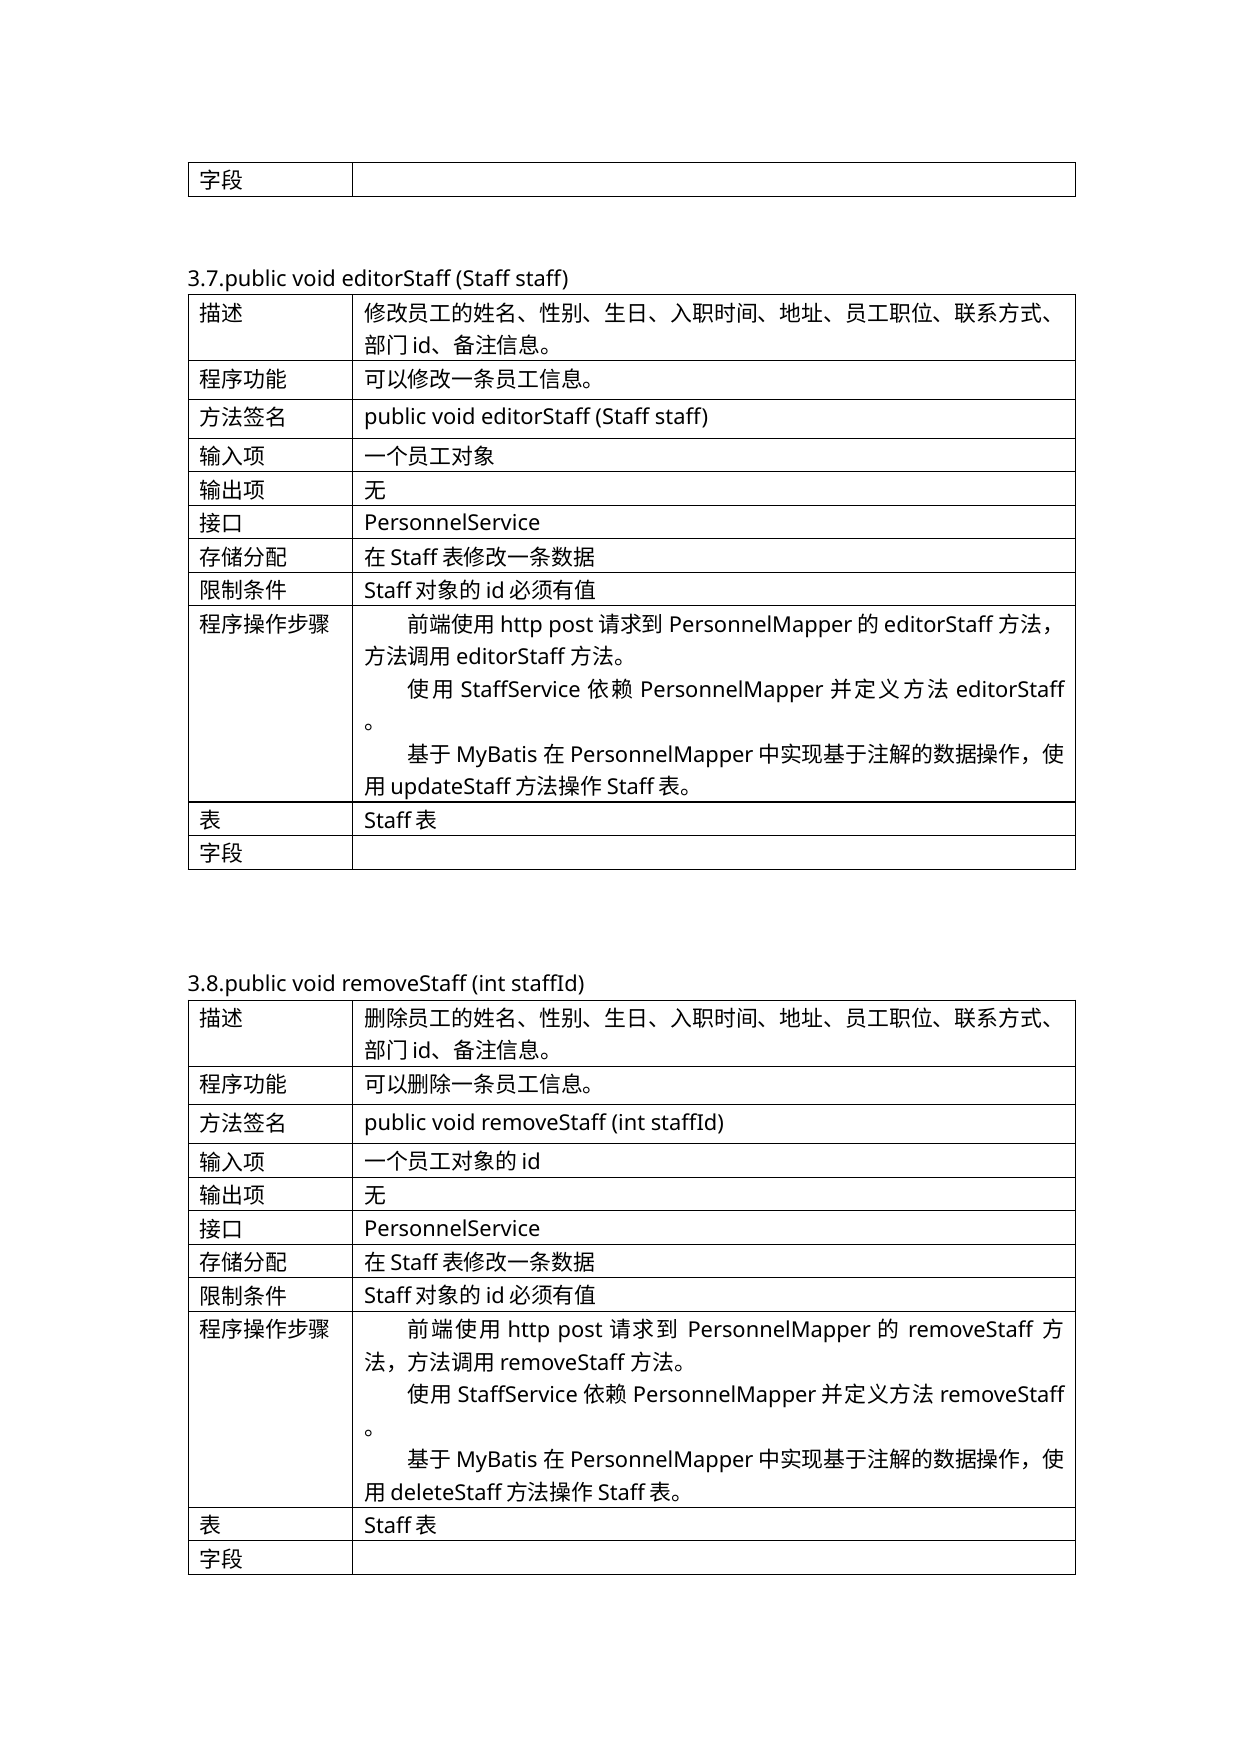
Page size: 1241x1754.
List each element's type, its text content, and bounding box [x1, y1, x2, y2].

table_cell 在Staff表修改一条数据 [353, 539, 1075, 572]
table_cell 限制条件 [189, 573, 352, 605]
table_cell 字段 [189, 836, 352, 868]
table_cell 前端使用http post请求到 PersonnelMapper的 removeStaff 方法，方法调用removeStaff 方法。 使用StaffService依赖PersonnelMapper并定义方法removeStaff 。 基于MyBatis 在 PersonnelMapper中实现基于注解的数据操作，使用deleteStaff方法操作Staff表。 [353, 1312, 1075, 1507]
table_cell 输出项 [189, 472, 352, 505]
table_cell 接口 [189, 1211, 352, 1244]
table_cell Staff对象的id必须有值 [353, 1278, 1075, 1311]
table_cell 字段 [189, 163, 352, 196]
table_cell 存储分配 [189, 1245, 352, 1277]
table_cell 输入项 [189, 439, 352, 471]
table_cell 可以修改一条员工信息。 [353, 361, 1075, 399]
table_cell 一个员工对象的id [353, 1144, 1075, 1177]
table_cell 表 [189, 1508, 352, 1540]
table_header 描述 [189, 295, 352, 360]
table_cell 输入项 [189, 1144, 352, 1177]
table_cell 前端使用http post请求到 PersonnelMapper的 editorStaff 方法，方法调用editorStaff 方法。 使用StaffService依赖PersonnelMapper并定义方法editorStaff 。 基于MyBatis 在 PersonnelMapper中实现基于注解的数据操作，使用updateStaff方法操作Staff表。 [353, 606, 1075, 801]
table_cell [353, 163, 1075, 196]
table_cell [353, 836, 1075, 868]
table_cell 方法签名 [189, 1105, 352, 1143]
table_cell 在Staff表修改一条数据 [353, 1245, 1075, 1277]
table_header 修改员工的姓名、性别、生日、入职时间、地址、员工职位、联系方式、部门id、备注信息。 [353, 295, 1075, 360]
table_cell 表 [189, 803, 352, 835]
table_cell 字段 [189, 1541, 352, 1574]
table_cell 程序功能 [189, 1067, 352, 1104]
table_cell [353, 1541, 1075, 1574]
table_cell 输出项 [189, 1178, 352, 1210]
table_cell 存储分配 [189, 539, 352, 572]
table_cell 方法签名 [189, 400, 352, 438]
list 3.8.public void removeStaff (int staffId) [187, 967, 1053, 999]
table_cell Staff表 [353, 803, 1075, 835]
table_cell PersonnelService [353, 506, 1075, 538]
table_cell PersonnelService [353, 1211, 1075, 1244]
table_cell Staff对象的id必须有值 [353, 573, 1075, 605]
table_cell 程序操作步骤 [189, 606, 352, 801]
table_cell public void editorStaff (Staff staff) [353, 400, 1075, 438]
table_header 描述 [189, 1001, 352, 1066]
table_header 删除员工的姓名、性别、生日、入职时间、地址、员工职位、联系方式、部门id、备注信息。 [353, 1001, 1075, 1066]
table_cell 无 [353, 472, 1075, 505]
table_cell 限制条件 [189, 1278, 352, 1311]
table_cell Staff表 [353, 1508, 1075, 1540]
table_cell 可以删除一条员工信息。 [353, 1067, 1075, 1104]
table_cell 接口 [189, 506, 352, 538]
table_cell 无 [353, 1178, 1075, 1210]
table_cell 一个员工对象 [353, 439, 1075, 471]
table_cell 程序功能 [189, 361, 352, 399]
list 3.7.public void editorStaff (Staff staff) [187, 262, 1053, 294]
table_cell public void removeStaff (int staffId) [353, 1105, 1075, 1143]
table_cell 程序操作步骤 [189, 1312, 352, 1507]
